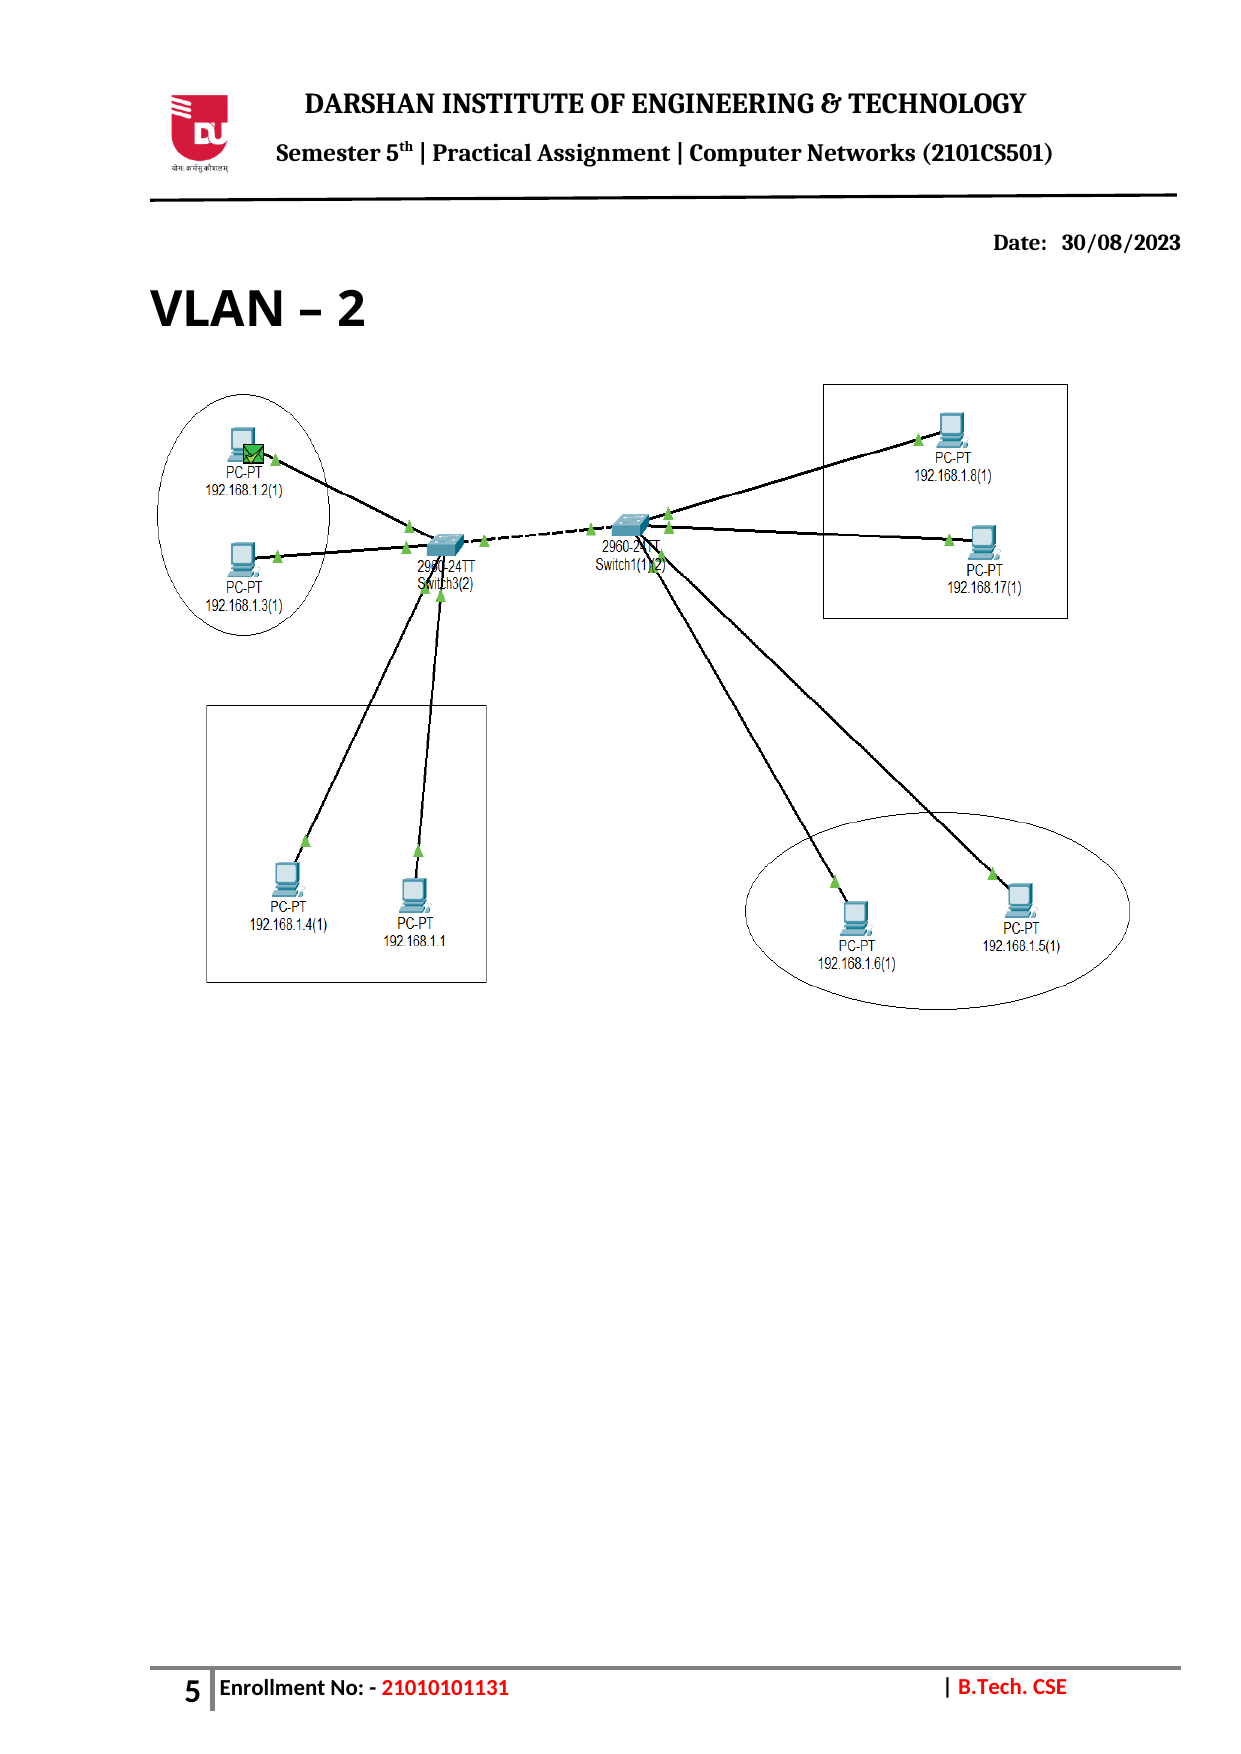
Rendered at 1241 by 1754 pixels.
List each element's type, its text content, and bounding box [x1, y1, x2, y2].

text VLAN – 2 [150, 273, 1181, 342]
picture [150, 372, 1145, 1021]
picture [150, 70, 242, 197]
